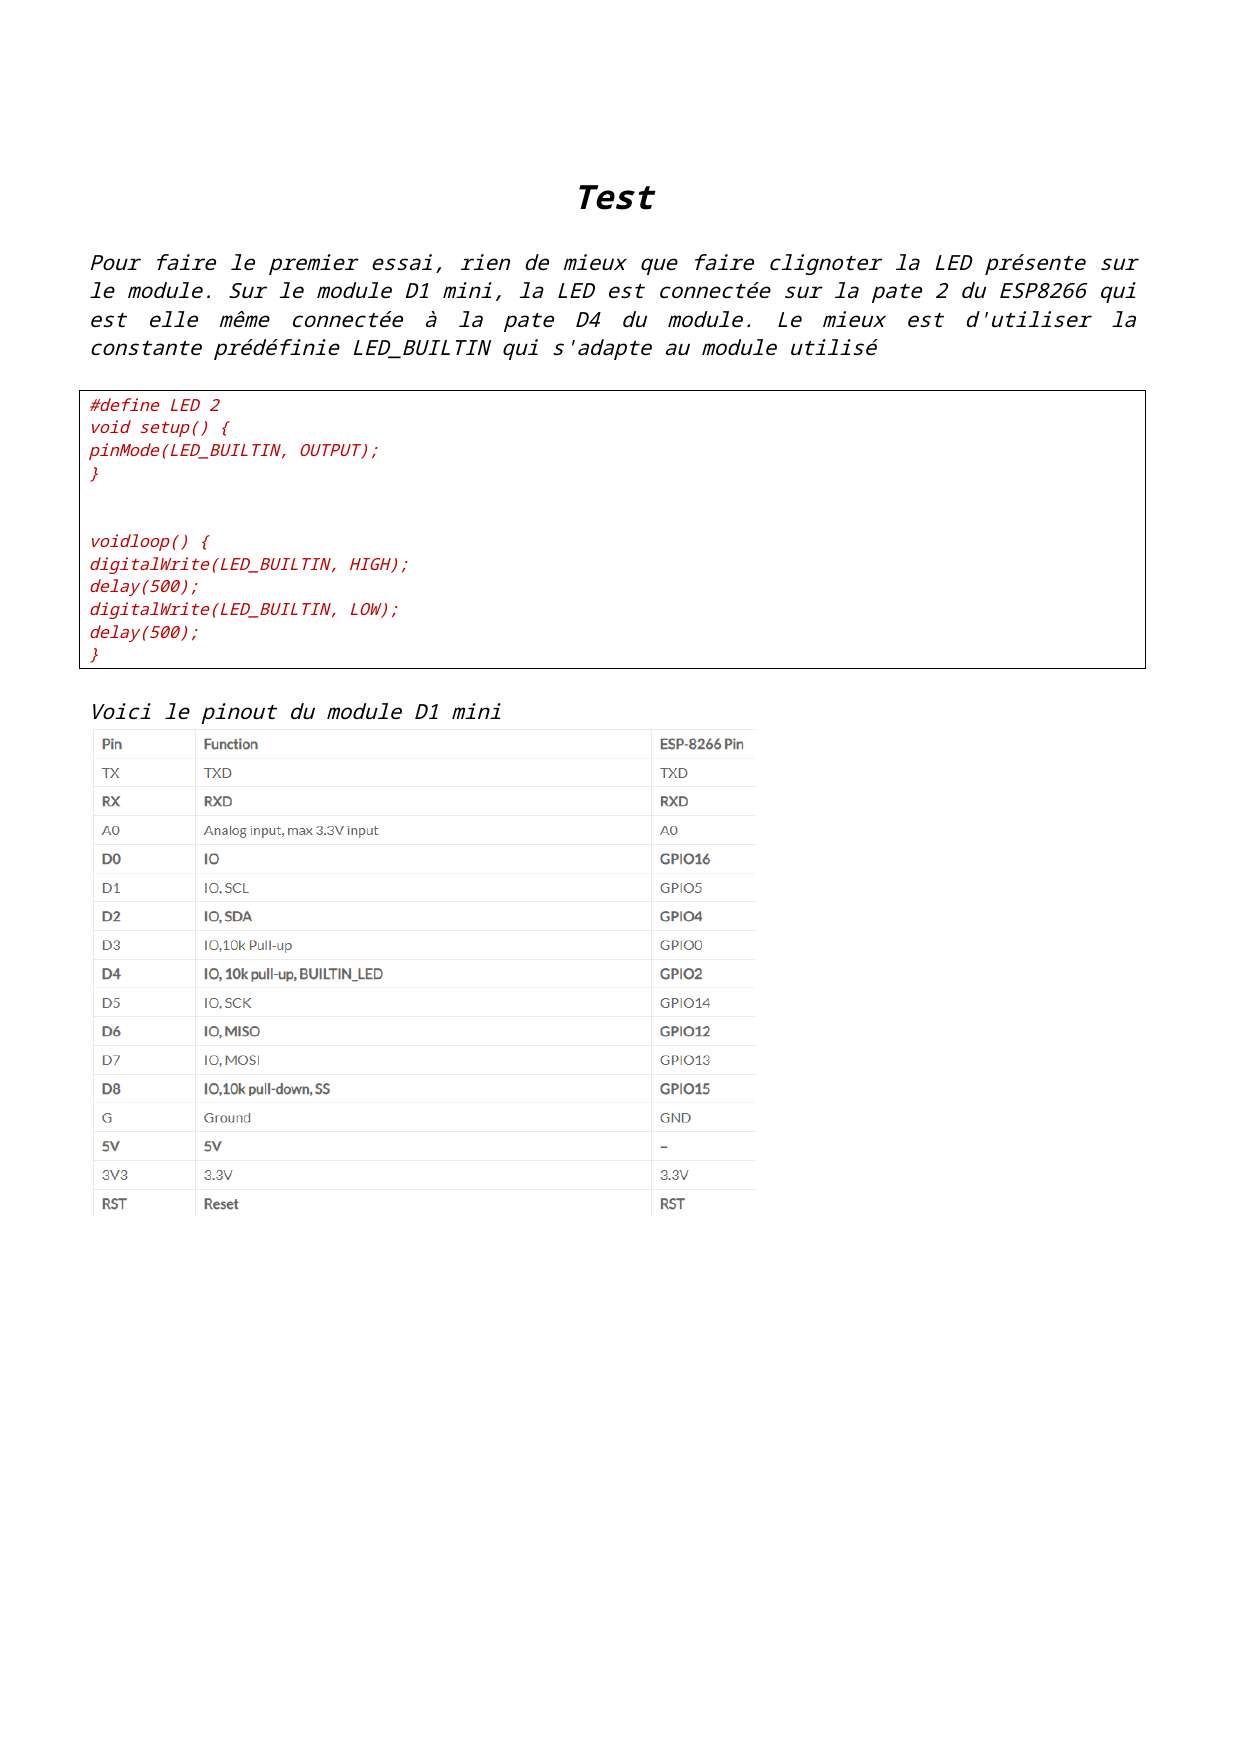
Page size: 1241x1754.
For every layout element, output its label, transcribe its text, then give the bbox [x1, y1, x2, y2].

text void setup() { [89, 416, 1137, 438]
picture [88, 725, 756, 1217]
text } [89, 461, 1137, 484]
text Test [89, 174, 1137, 219]
text digitalWrite(LED_BUILTIN, LOW); [89, 597, 1137, 620]
text Voici le pinout du module D1 mini [89, 697, 1137, 726]
text Pour faire le premier essai, rien de mieux que faire clignoter la LED présente sur le module. Sur le module D1 mini, la LED est connectée sur la pate 2 du ESP8266 qui est elle même connectée à la pate D4 du module. Le mieux est d'utiliser la constante prédéfinie LED_BUILTIN qui s'adapte au module utilisé [89, 248, 1137, 362]
text #define LED 2 [80, 391, 1145, 416]
text voidloop() { [89, 529, 1137, 552]
text delay(500); [89, 620, 1137, 640]
text delay(500); [89, 575, 1137, 597]
text } [80, 640, 1145, 668]
text pinMode(LED_BUILTIN, OUTPUT); [89, 438, 1137, 461]
text digitalWrite(LED_BUILTIN, HIGH); [89, 552, 1137, 575]
